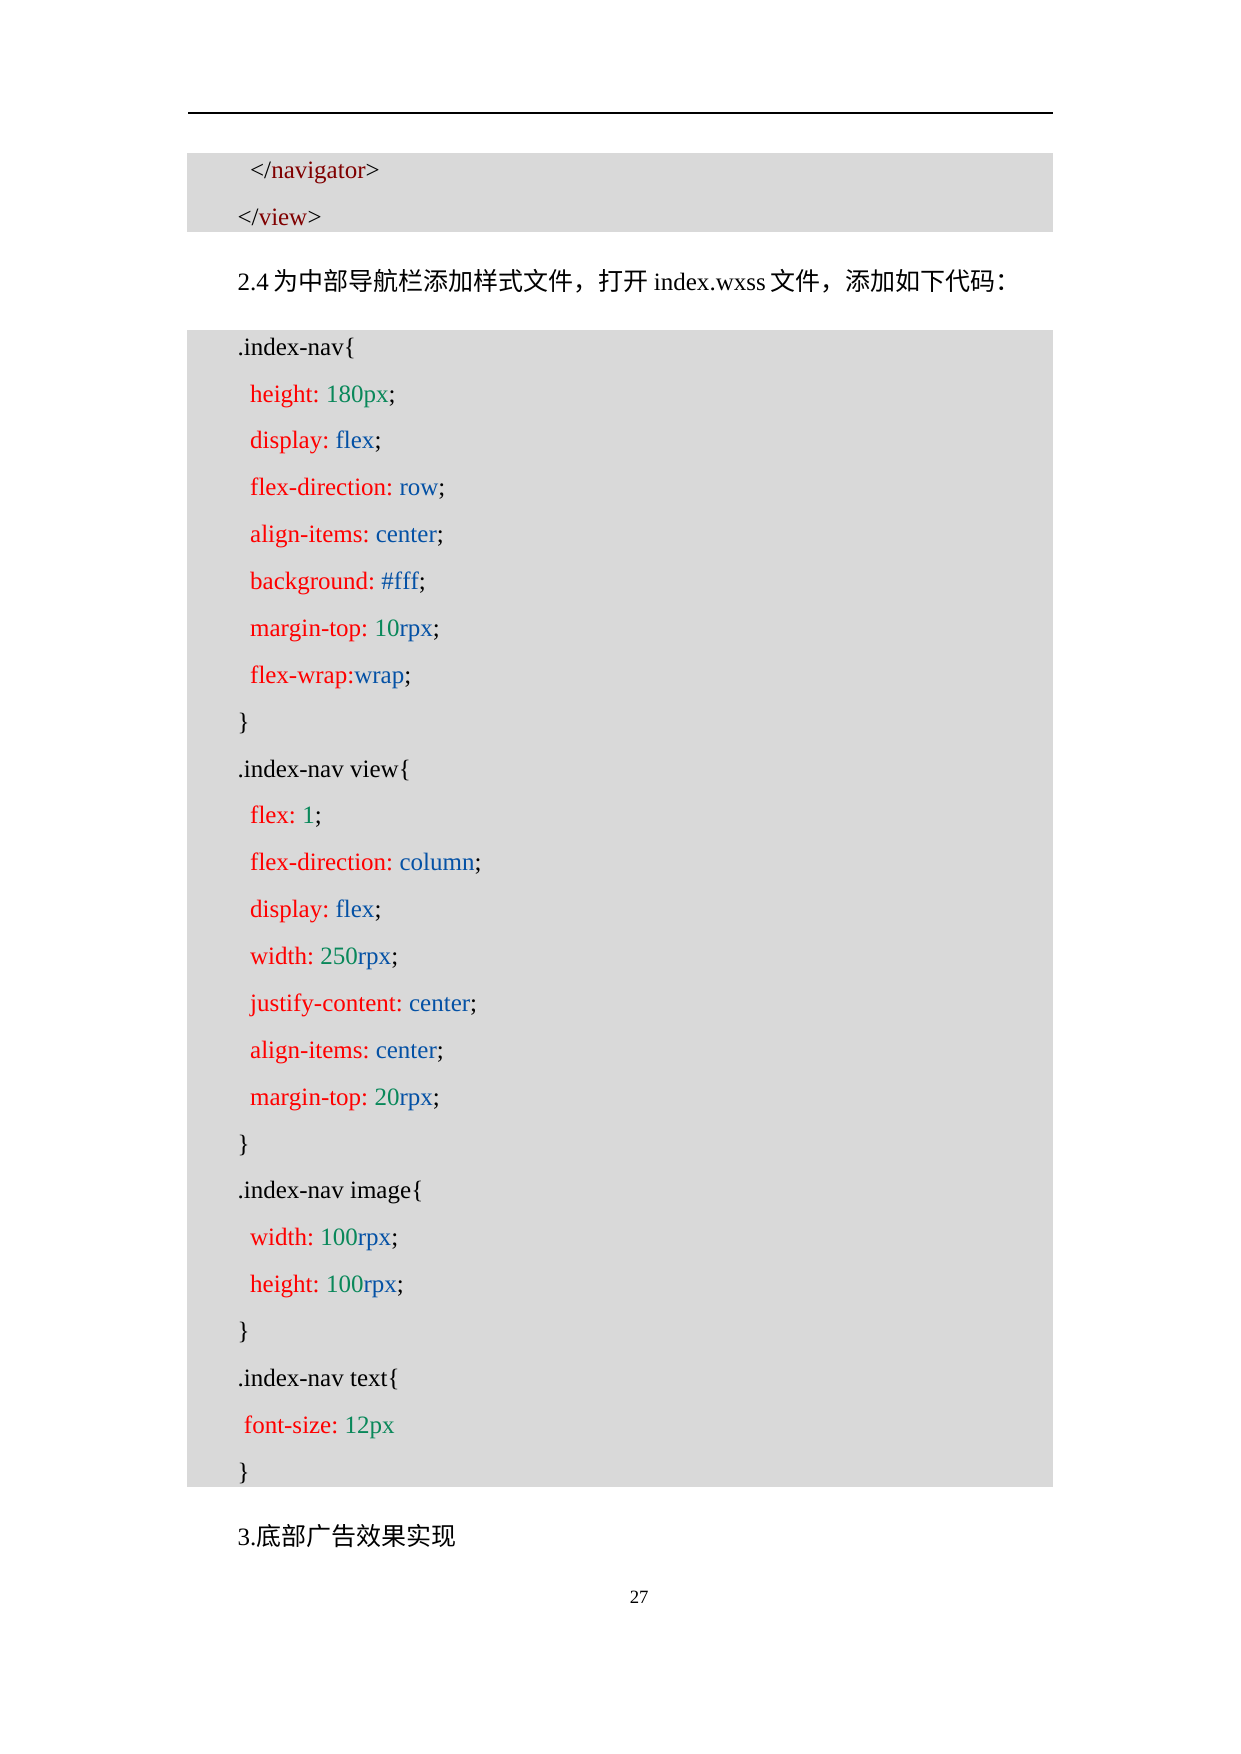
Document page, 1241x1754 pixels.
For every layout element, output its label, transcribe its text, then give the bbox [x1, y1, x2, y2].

text align-items: center; [187, 517, 1053, 550]
text } [187, 1127, 1053, 1159]
text align-items: center; [187, 1033, 1053, 1066]
text height: 180px; [187, 377, 1053, 409]
text margin-top: 10rpx; [187, 611, 1053, 644]
text flex-direction: row; [187, 471, 1053, 503]
text display: flex; [187, 892, 1053, 925]
text justify-content: center; [187, 986, 1053, 1019]
text width: 100rpx; [187, 1221, 1053, 1253]
text 2.4为中部导航栏添加样式文件，打开index.wxss文件，添加如下代码： [187, 247, 1053, 312]
text } [187, 1455, 1053, 1487]
text .index-nav image{ [187, 1174, 1053, 1206]
text 3.底部广告效果实现 [187, 1502, 1053, 1567]
text </view> [187, 200, 1053, 232]
text flex: 1; [187, 799, 1053, 831]
text height: 100rpx; [187, 1267, 1053, 1300]
text } [187, 705, 1053, 737]
text display: flex; [187, 424, 1053, 456]
text width: 250rpx; [187, 939, 1053, 972]
text .index-nav text{ [187, 1361, 1053, 1394]
text margin-top: 20rpx; [187, 1080, 1053, 1112]
text flex-direction: column; [187, 846, 1053, 878]
text </navigator> [187, 153, 1053, 186]
text .index-nav view{ [187, 752, 1053, 784]
text font-size: 12px [187, 1408, 1053, 1441]
text flex-wrap:wrap; [187, 658, 1053, 691]
text } [187, 1314, 1053, 1347]
text background: #fff; [187, 564, 1053, 597]
text .index-nav{ [187, 330, 1053, 362]
